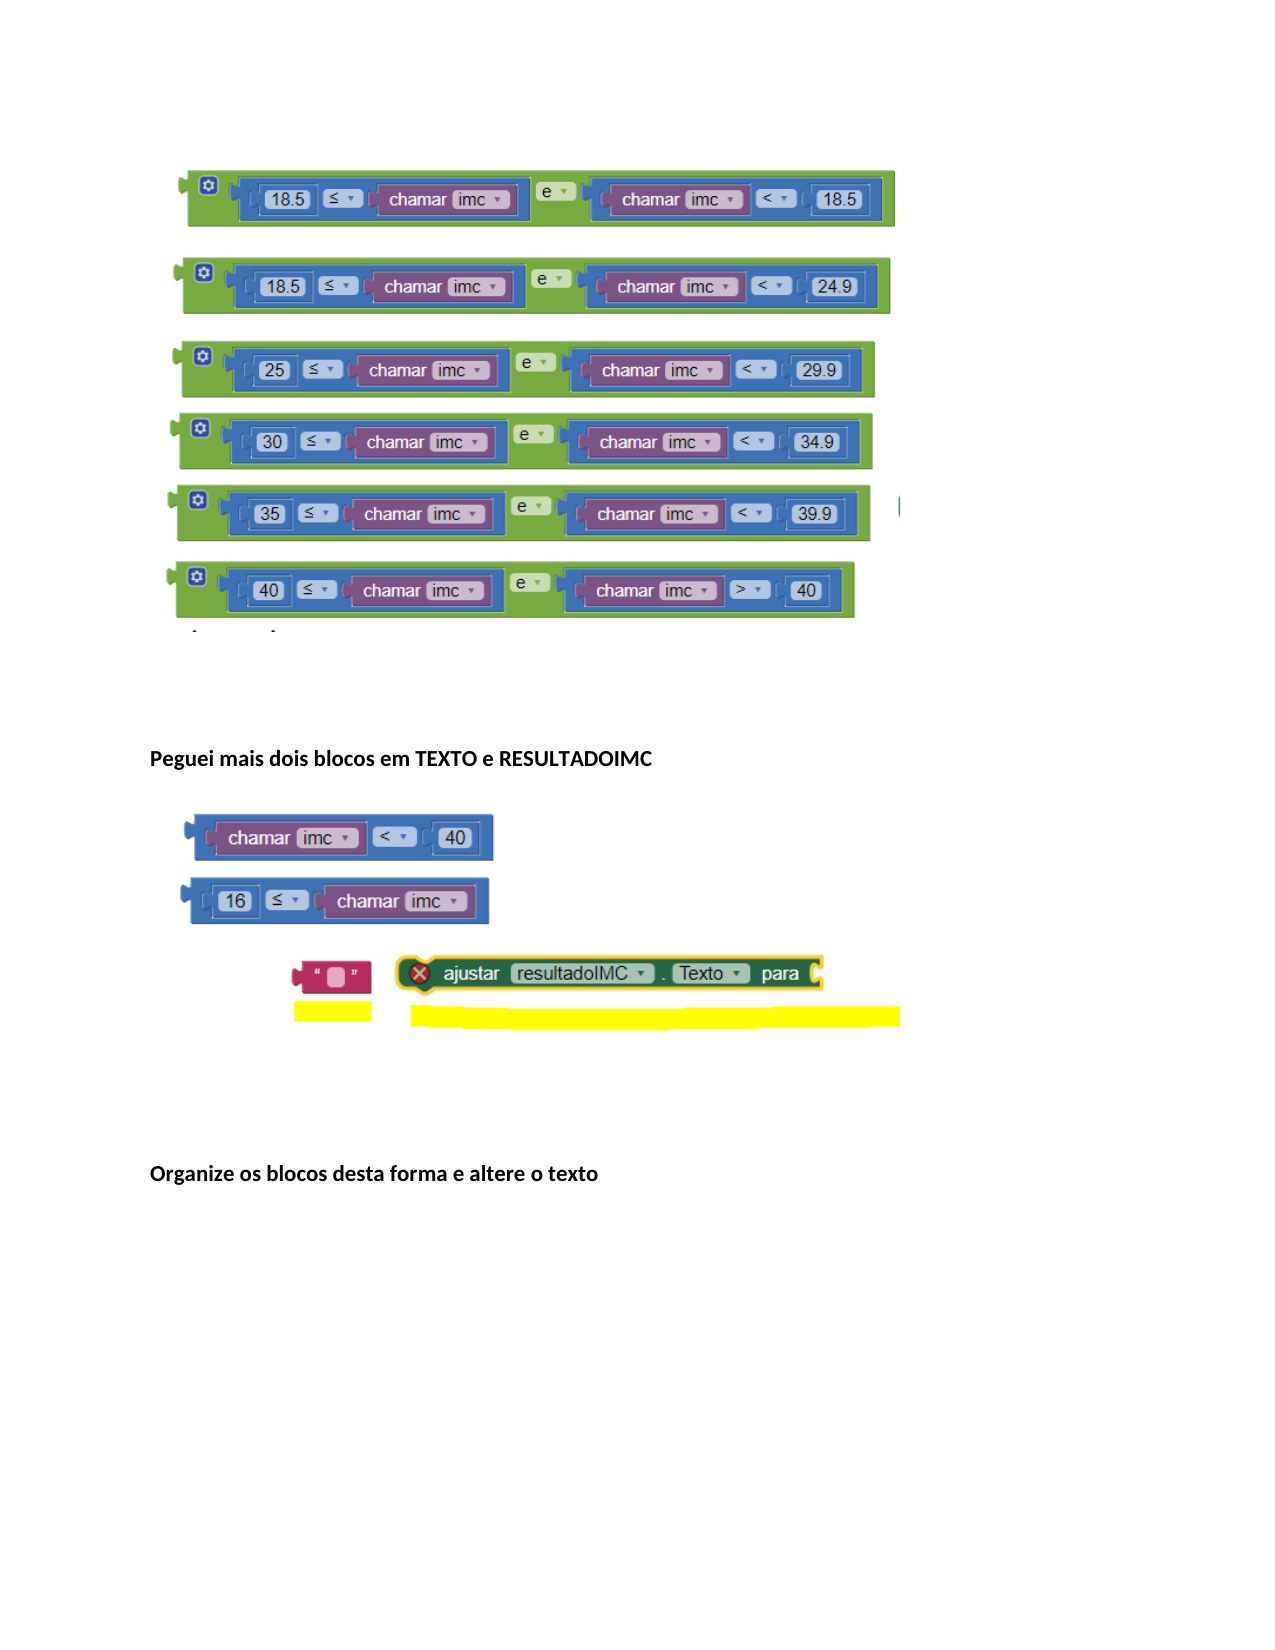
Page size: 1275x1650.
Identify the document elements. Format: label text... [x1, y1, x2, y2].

picture [150, 150, 901, 632]
picture [150, 790, 901, 1047]
text Peguei mais dois blocos em TEXTO e RESULTADOIMC [150, 744, 1125, 772]
text Organize os blocos desta forma e altere o texto [150, 1159, 1125, 1188]
